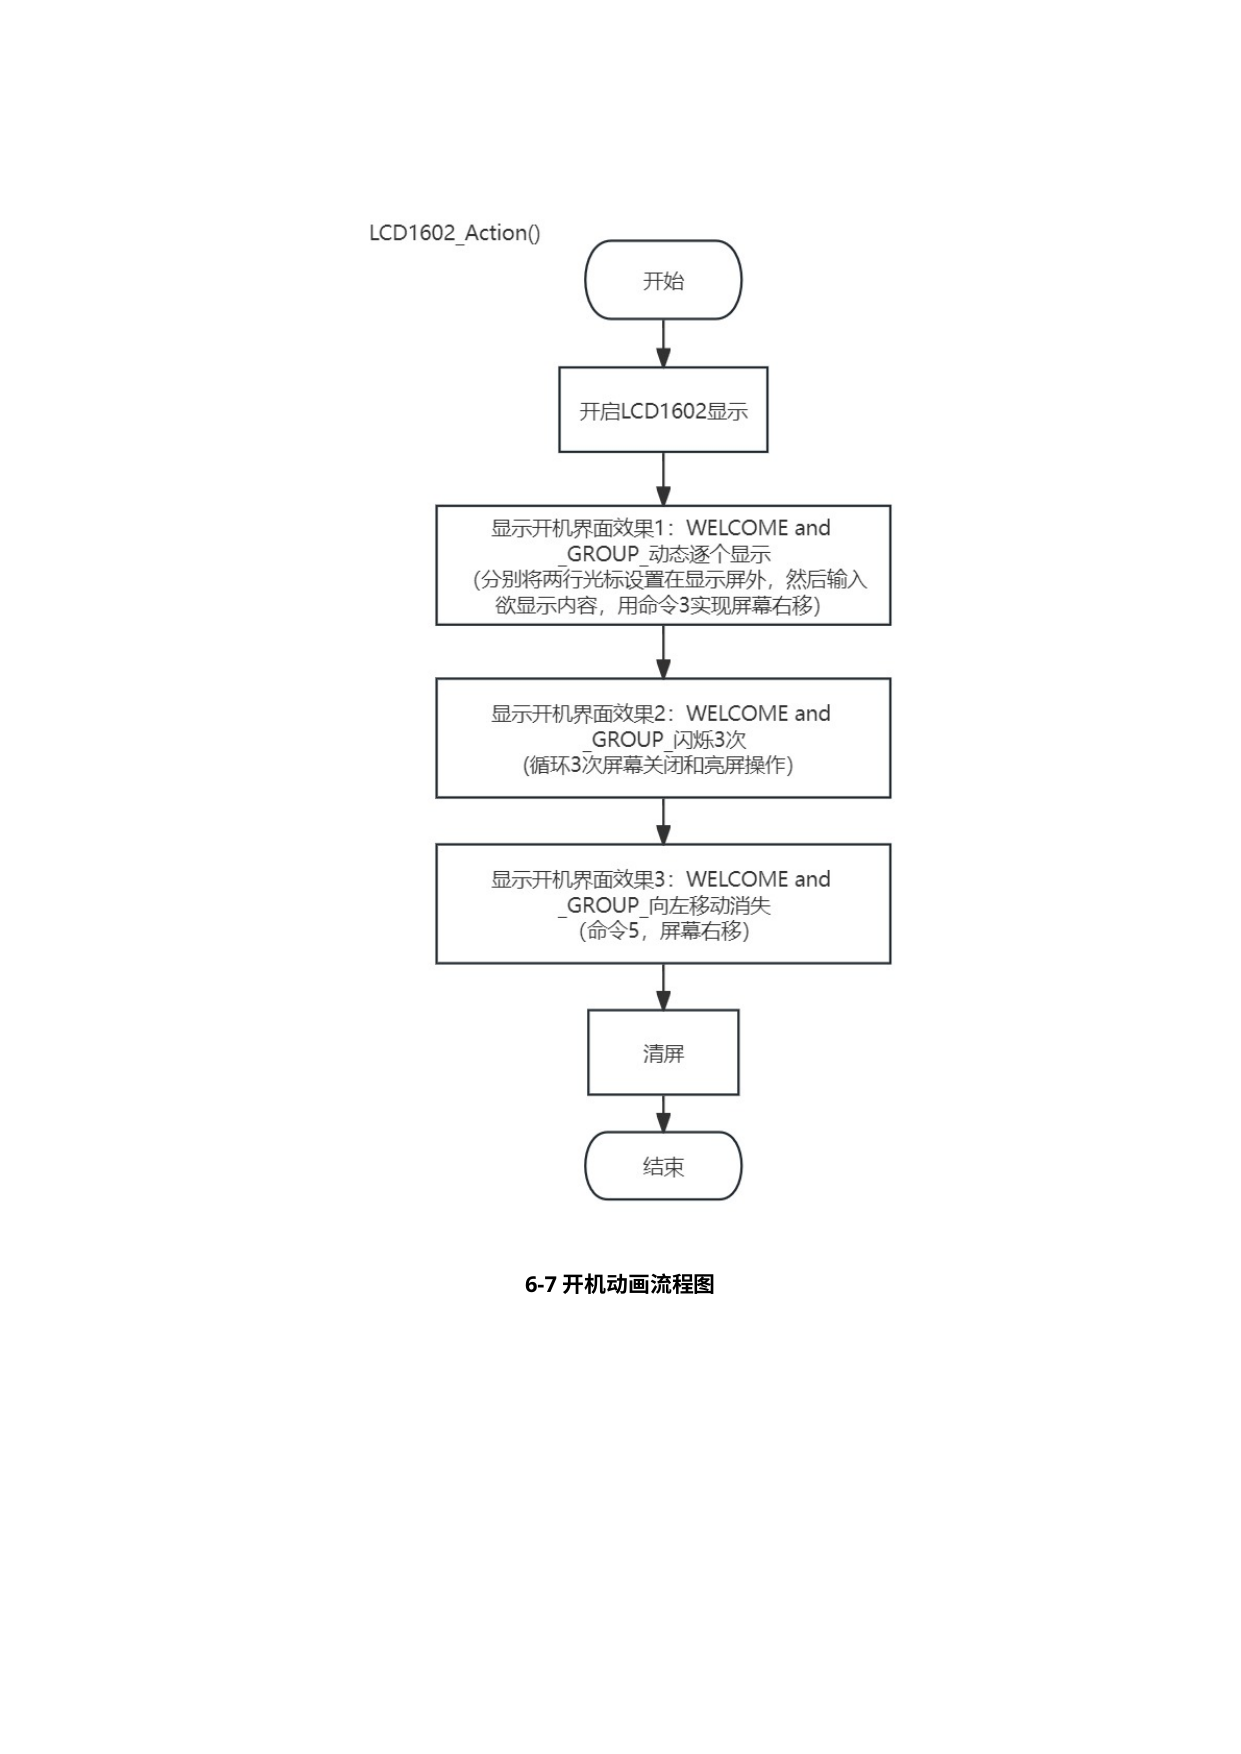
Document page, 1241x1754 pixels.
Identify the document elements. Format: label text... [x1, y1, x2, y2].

picture [311, 162, 929, 1238]
text 6-7 开机动画流程图 [187, 1267, 1053, 1299]
